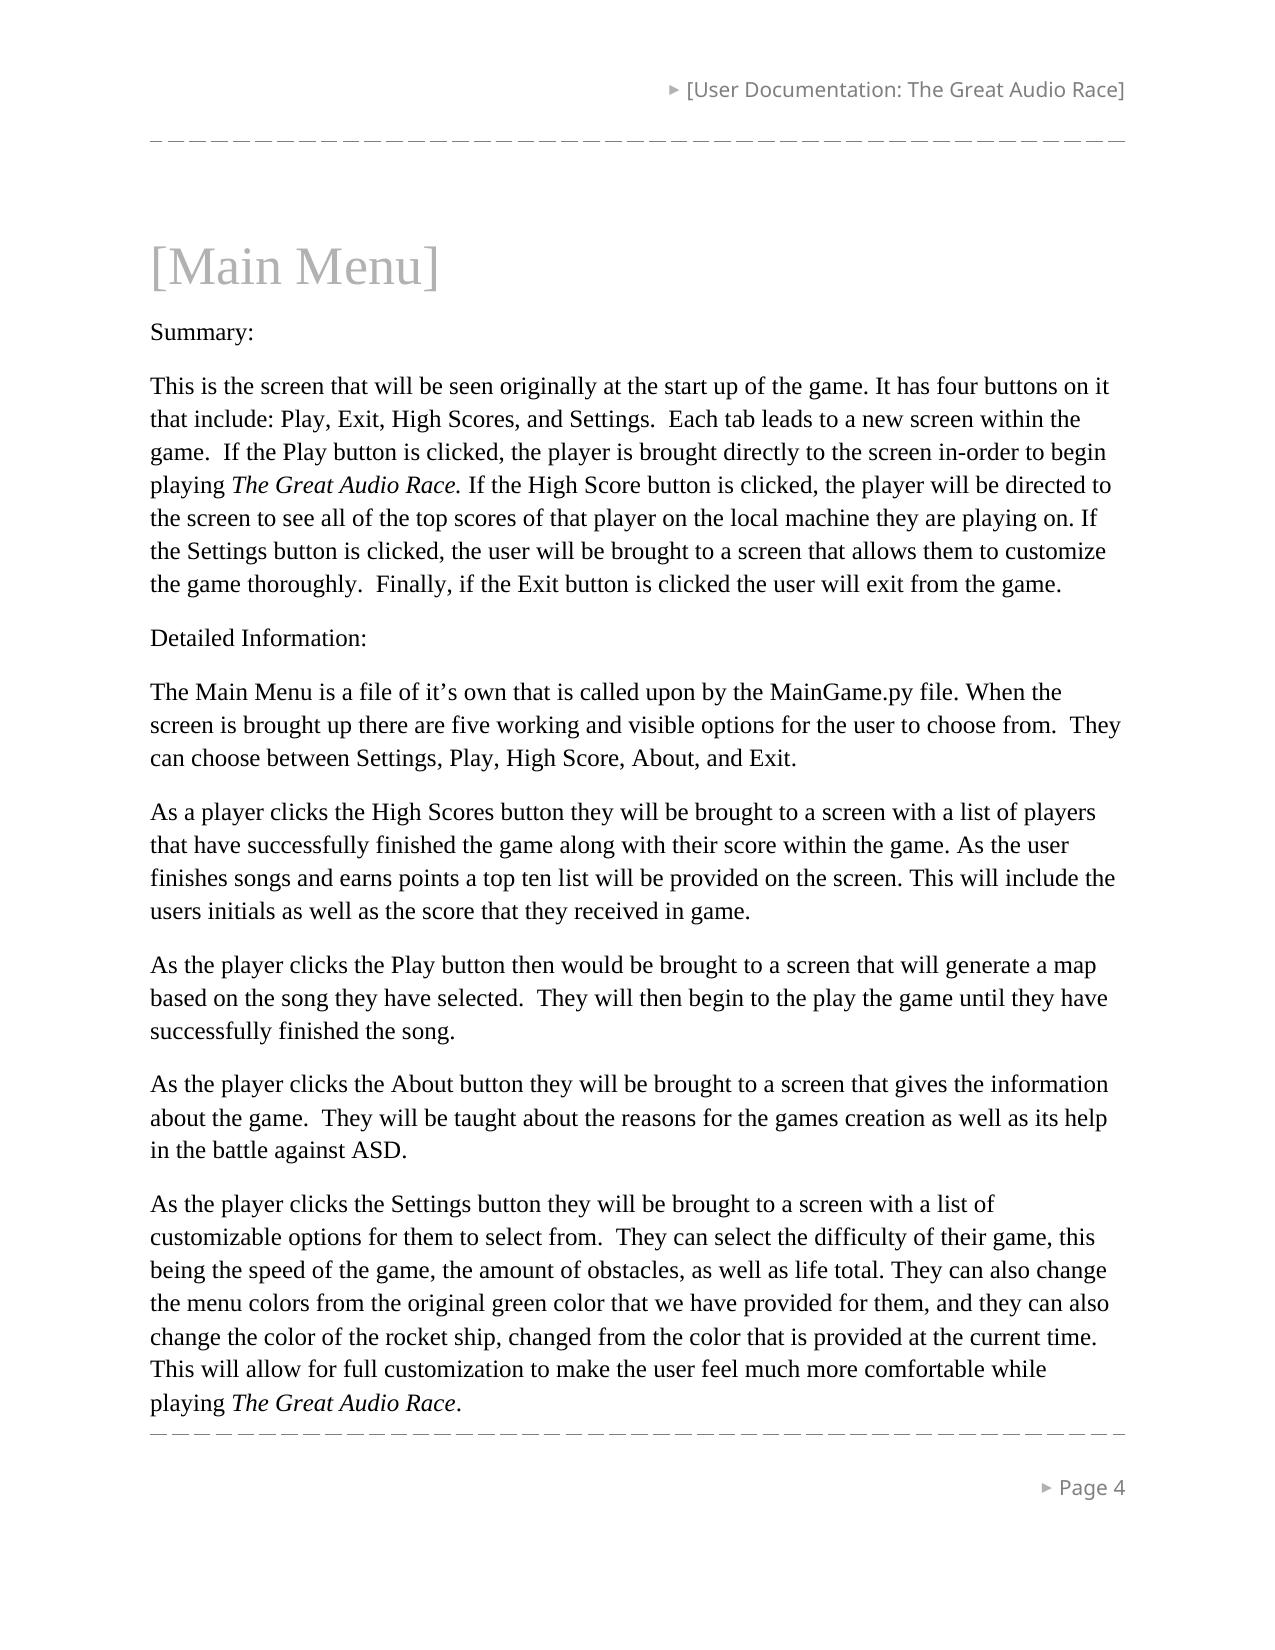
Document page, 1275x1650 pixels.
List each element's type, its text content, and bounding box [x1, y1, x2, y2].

text The Main Menu is a file of it’s own that is called upon by the MainGame.py file. When the screen is brought up there are five working and visible options for the user to choose from. They can choose between Settings, Play, High Score, About, and Exit. [150, 677, 1125, 772]
text As a player clicks the High Scores button they will be brought to a screen with a list of players that have successfully finished the game along with their score within the game. As the user finishes songs and earns points a top ten list will be provided on the screen. This will include the users initials as well as the score that they received in game. [150, 797, 1125, 924]
text Detailed Information: [150, 623, 1125, 652]
title [Main Menu] [150, 234, 1125, 296]
text This is the screen that will be seen originally at the start up of the game. It has four buttons on it that include: Play, Exit, High Scores, and Settings. Each tab leads to a new screen within the game. If the Play button is clicked, the player is brought directly to the screen in-order to begin playing The Great Audio Race. If the High Score button is clicked, the player will be directed to the screen to see all of the top scores of that player on the local machine they are playing on. If the Settings button is clicked, the user will be brought to a screen that allows them to customize the game thoroughly. Finally, if the Exit button is clicked the user will exit from the game. [150, 371, 1125, 598]
text Summary: [150, 317, 1125, 346]
text As the player clicks the Settings button they will be brought to a screen with a list of customizable options for them to select from. They can select the difficulty of their game, this being the speed of the game, the amount of obstacles, as well as life total. They can also change the menu colors from the original green color that we have provided for them, and they can also change the color of the rocket ship, changed from the color that is provided at the current time. This will allow for full customization to make the user feel much more comfortable while playing The Great Audio Race. [150, 1189, 1125, 1416]
text As the player clicks the Play button then would be brought to a screen that will generate a map based on the song they have selected. They will then begin to the play the game until they have successfully finished the song. [150, 950, 1125, 1044]
text As the player clicks the About button they will be brought to a screen that gives the information about the game. They will be taught about the reasons for the games creation as well as its help in the battle against ASD. [150, 1069, 1125, 1164]
